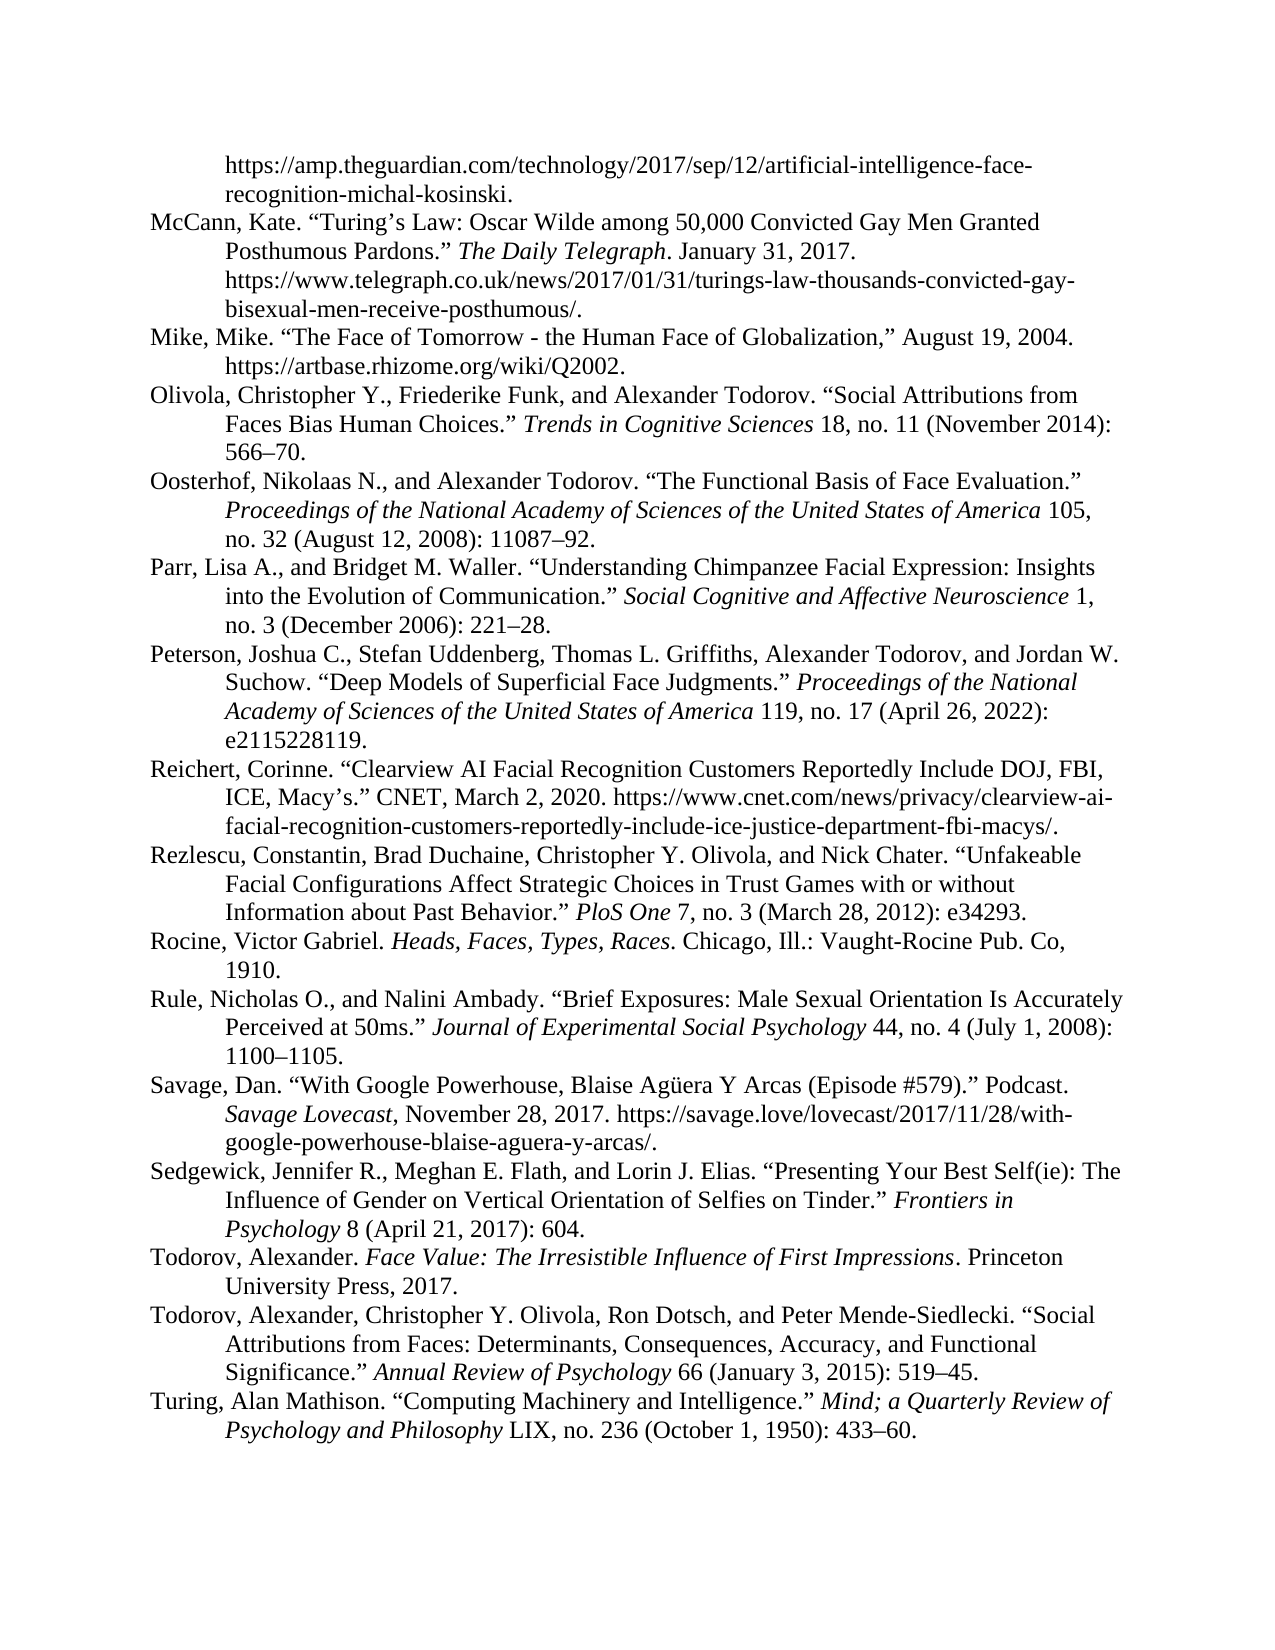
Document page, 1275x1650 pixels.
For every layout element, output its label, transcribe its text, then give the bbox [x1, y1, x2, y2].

text Olivola, Christopher Y., Friederike Funk, and Alexander Todorov. “Social Attributions from Faces Bias Human Choices.” Trends in Cognitive Sciences 18, no. 11 (November 2014): 566–70. [150, 380, 1125, 466]
text Peterson, Joshua C., Stefan Uddenberg, Thomas L. Griffiths, Alexander Todorov, and Jordan W. Suchow. “Deep Models of Superficial Face Judgments.” Proceedings of the National Academy of Sciences of the United States of America 119, no. 17 (April 26, 2022): e2115228119. [150, 639, 1125, 754]
text Todorov, Alexander. Face Value: The Irresistible Influence of First Impressions. Princeton University Press, 2017. [150, 1242, 1125, 1300]
text Turing, Alan Mathison. “Computing Machinery and Intelligence.” Mind; a Quarterly Review of Psychology and Philosophy LIX, no. 236 (October 1, 1950): 433–60. [150, 1386, 1125, 1444]
text Mike, Mike. “The Face of Tomorrow - the Human Face of Globalization,” August 19, 2004. https://artbase.rhizome.org/wiki/Q2002. [150, 322, 1125, 380]
text Sedgewick, Jennifer R., Meghan E. Flath, and Lorin J. Elias. “Presenting Your Best Self(ie): The Influence of Gender on Vertical Orientation of Selfies on Tinder.” Frontiers in Psychology 8 (April 21, 2017): 604. [150, 1156, 1125, 1242]
text Parr, Lisa A., and Bridget M. Waller. “Understanding Chimpanzee Facial Expression: Insights into the Evolution of Communication.” Social Cognitive and Affective Neuroscience 1, no. 3 (December 2006): 221–28. [150, 552, 1125, 639]
text Savage, Dan. “With Google Powerhouse, Blaise Agüera Y Arcas (Episode #579).” Podcast. Savage Lovecast, November 28, 2017. https://savage.love/lovecast/2017/11/28/with-google-powerhouse-blaise-aguera-y-arcas/. [150, 1070, 1125, 1156]
text Rezlescu, Constantin, Brad Duchaine, Christopher Y. Olivola, and Nick Chater. “Unfakeable Facial Configurations Affect Strategic Choices in Trust Games with or without Information about Past Behavior.” PloS One 7, no. 3 (March 28, 2012): e34293. [150, 840, 1125, 926]
text Rocine, Victor Gabriel. Heads, Faces, Types, Races. Chicago, Ill.: Vaught-Rocine Pub. Co, 1910. [150, 926, 1125, 984]
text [150, 150, 1125, 207]
text Reichert, Corinne. “Clearview AI Facial Recognition Customers Reportedly Include DOJ, FBI, ICE, Macy’s.” CNET, March 2, 2020. https://www.cnet.com/news/privacy/clearview-ai-facial-recognition-customers-reportedly-include-ice-justice-department-fbi-macys/. [150, 754, 1125, 840]
text McCann, Kate. “Turing’s Law: Oscar Wilde among 50,000 Convicted Gay Men Granted Posthumous Pardons.” The Daily Telegraph. January 31, 2017. https://www.telegraph.co.uk/news/2017/01/31/turings-law-thousands-convicted-gay-bisexual-men-receive-posthumous/. [150, 207, 1125, 322]
text Rule, Nicholas O., and Nalini Ambady. “Brief Exposures: Male Sexual Orientation Is Accurately Perceived at 50ms.” Journal of Experimental Social Psychology 44, no. 4 (July 1, 2008): 1100–1105. [150, 984, 1125, 1070]
text Oosterhof, Nikolaas N., and Alexander Todorov. “The Functional Basis of Face Evaluation.” Proceedings of the National Academy of Sciences of the United States of America 105, no. 32 (August 12, 2008): 11087–92. [150, 466, 1125, 552]
text Todorov, Alexander, Christopher Y. Olivola, Ron Dotsch, and Peter Mende-Siedlecki. “Social Attributions from Faces: Determinants, Consequences, Accuracy, and Functional Significance.” Annual Review of Psychology 66 (January 3, 2015): 519–45. [150, 1300, 1125, 1386]
